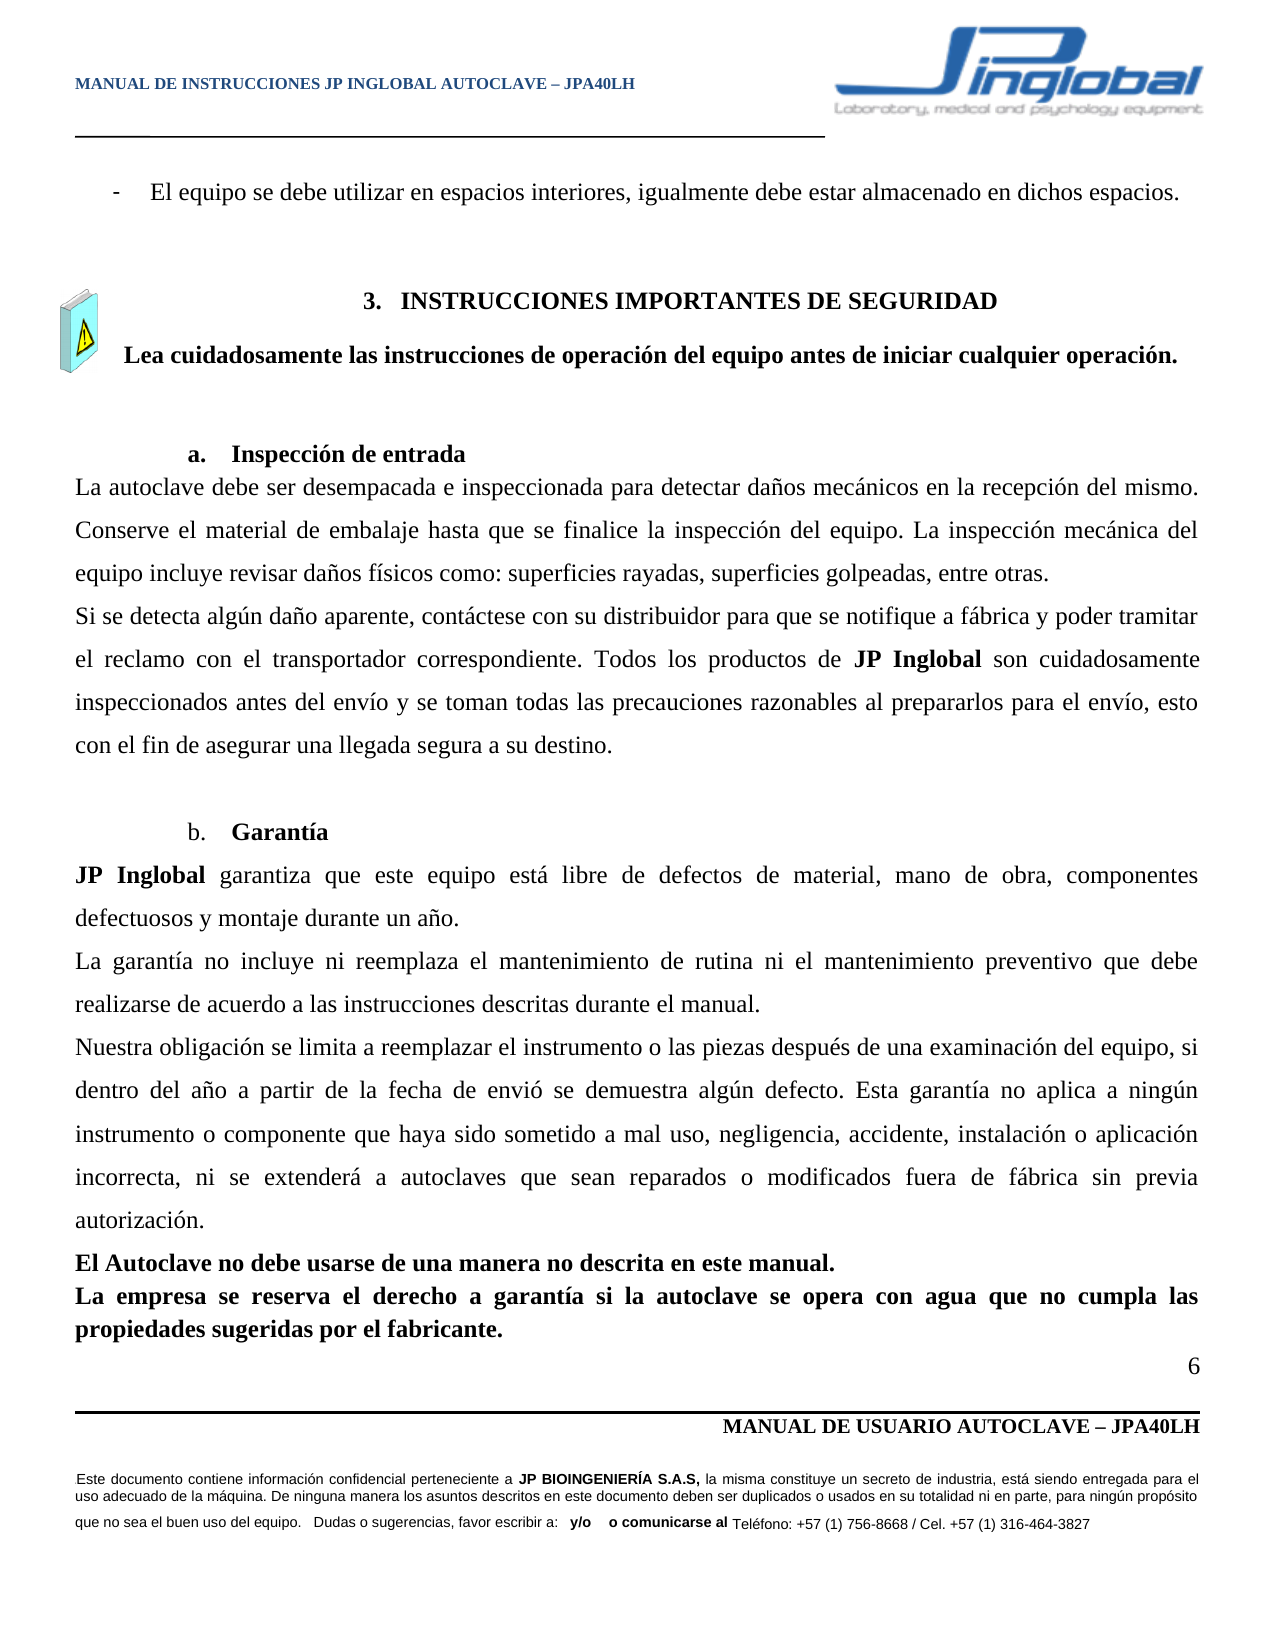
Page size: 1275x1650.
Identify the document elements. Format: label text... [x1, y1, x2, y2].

picture [48, 286, 105, 377]
subtitle INSTRUCCIONES IMPORTANTES DE SEGURIDAD [112, 286, 1200, 315]
text Nuestra obligación se limita a reemplazar el instrumento o las piezas después de una examinación del equipo, si dentro del año a partir de la fecha de envió se demuestra algún defecto. Esta garantía no aplica a ningún instrumento o componente que haya sido sometido a mal uso, negligencia, accidente, instalación o aplicación incorrecta, ni se extenderá a autoclaves que sean reparados o modificados fuera de fábrica sin previa autorización. [75, 1032, 1200, 1234]
text La empresa se reserva el derecho a garantía si la autoclave se opera con agua que no cumpla las propiedades sugeridas por el fabricante. [75, 1281, 1200, 1343]
list Garantía [187, 817, 1200, 846]
text El Autoclave no debe usarse de una manera no descrita en este manual. [75, 1248, 1200, 1277]
text La garantía no incluye ni reemplaza el mantenimiento de rutina ni el mantenimiento preventivo que debe realizarse de acuerdo a las instrucciones descritas durante el manual. [75, 946, 1200, 1018]
list El equipo se debe utilizar en espacios interiores, igualmente debe estar almacenado en dichos espacios. [112, 176, 1200, 207]
picture [812, 13, 1227, 130]
text Si se detecta algún daño aparente, contáctese con su distribuidor para que se notifique a fábrica y poder tramitar el reclamo con el transportador correspondiente. Todos los productos de JP Inglobal son cuidadosamente inspeccionados antes del envío y se toman todas las precauciones razonables al prepararlos para el envío, esto con el fin de asegurar una llegada segura a su destino. [75, 601, 1200, 759]
text La autoclave debe ser desempacada e inspeccionada para detectar daños mecánicos en la recepción del mismo. Conserve el material de embalaje hasta que se finalice la inspección del equipo. La inspección mecánica del equipo incluye revisar daños físicos como: superficies rayadas, superficies golpeadas, entre otras. [75, 472, 1200, 587]
text Lea cuidadosamente las instrucciones de operación del equipo antes de iniciar cualquier operación. [105, 340, 1200, 368]
list Inspección de entrada [187, 439, 1200, 468]
text JP Inglobal garantiza que este equipo está libre de defectos de material, mano de obra, componentes defectuosos y montaje durante un año. [75, 860, 1200, 932]
